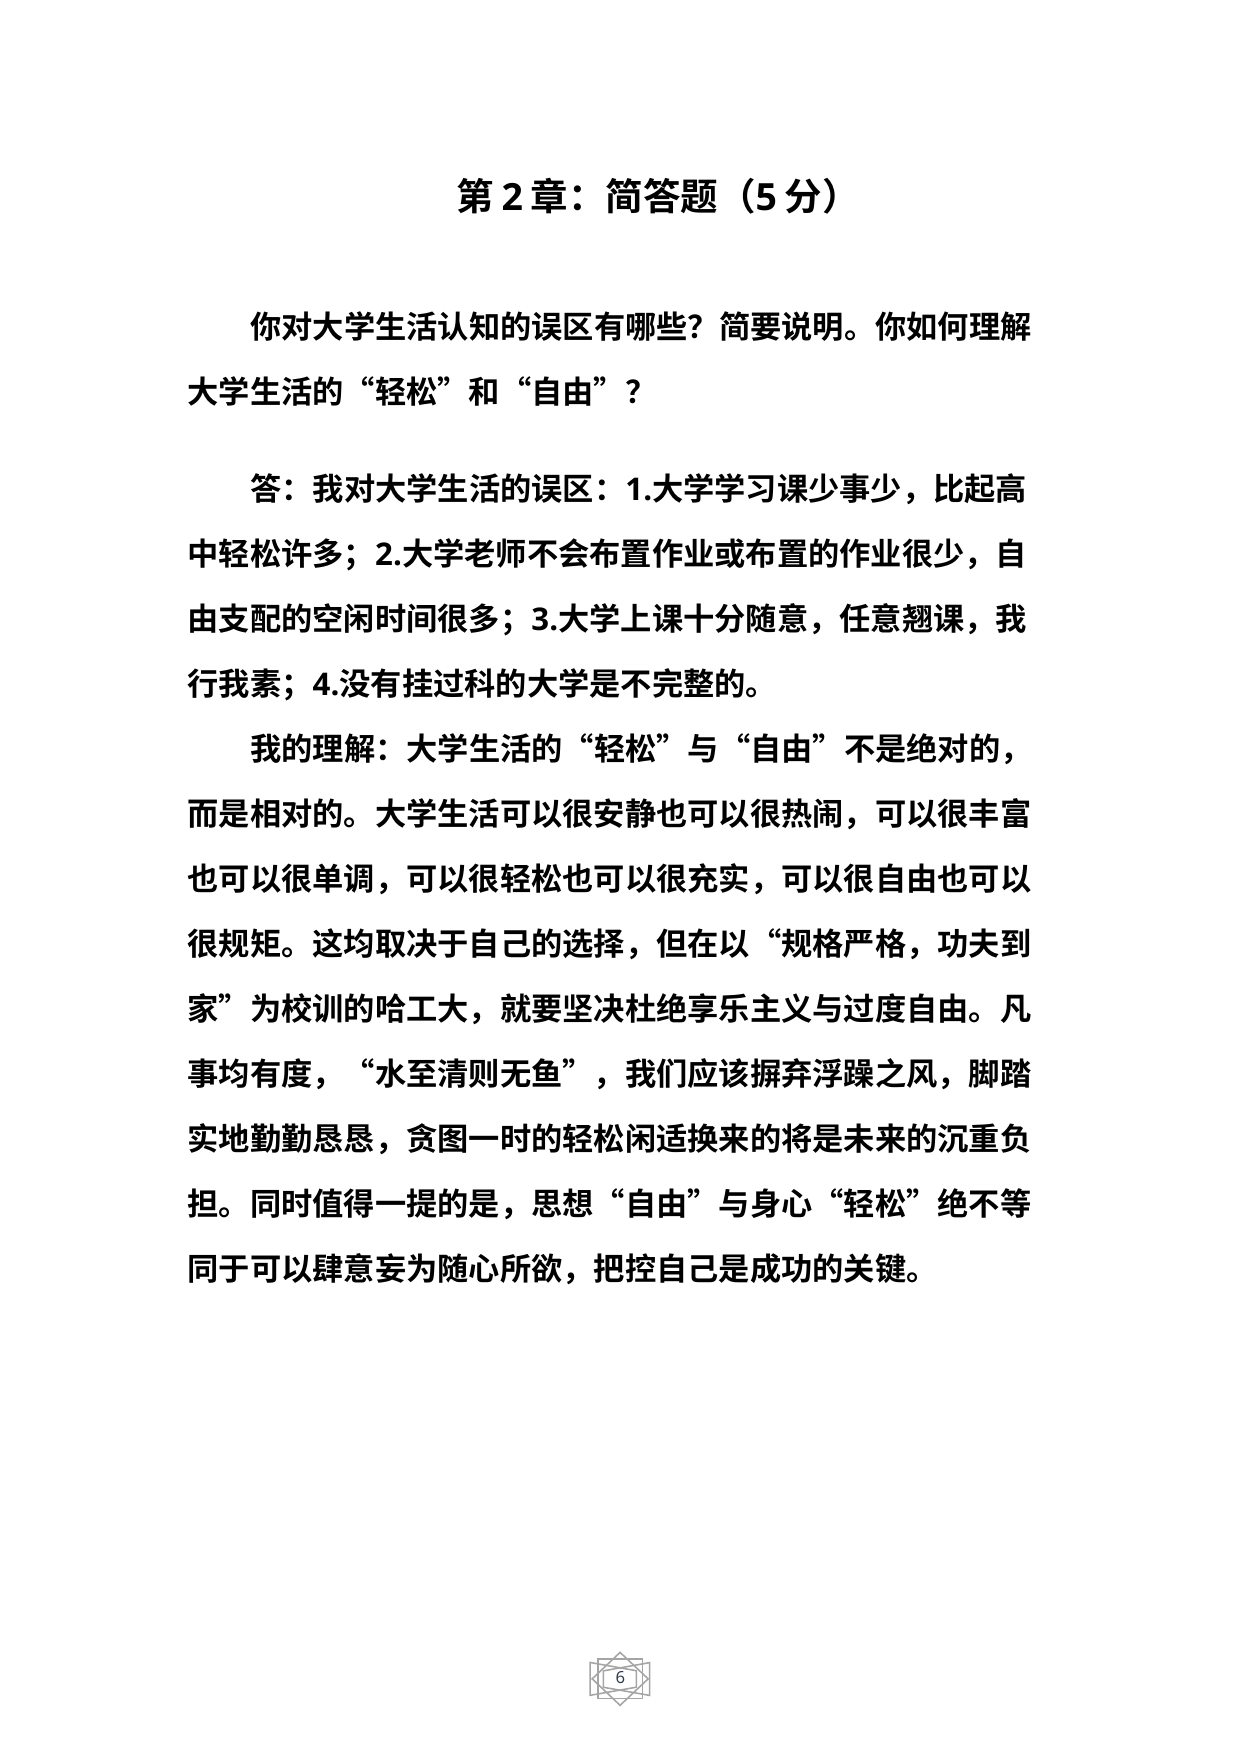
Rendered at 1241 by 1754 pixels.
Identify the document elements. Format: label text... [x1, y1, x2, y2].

text 我的理解：大学生活的“轻松”与“自由”不是绝对的，而是相对的。大学生活可以很安静也可以很热闹，可以很丰富也可以很单调，可以很轻松也可以很充实，可以很自由也可以很规矩。这均取决于自己的选择，但在以“规格严格，功夫到家”为校训的哈工大，就要坚决杜绝享乐主义与过度自由。凡事均有度，“水至清则无鱼”，我们应该摒弃浮躁之风，脚踏实地勤勤恳恳，贪图一时的轻松闲适换来的将是未来的沉重负担。同时值得一提的是，思想“自由”与身心“轻松”绝不等同于可以肆意妄为随心所欲，把控自己是成功的关键。 [187, 714, 1053, 1299]
text 答：我对大学生活的误区：1.大学学习课少事少，比起高中轻松许多；2.大学老师不会布置作业或布置的作业很少，自由支配的空闲时间很多；3.大学上课十分随意，任意翘课，我行我素；4.没有挂过科的大学是不完整的。 [187, 454, 1053, 714]
text 你对大学生活认知的误区有哪些？简要说明。你如何理解大学生活的“轻松”和“自由”？ [187, 292, 1053, 422]
text 第2章：简答题（5分） [187, 162, 1053, 227]
